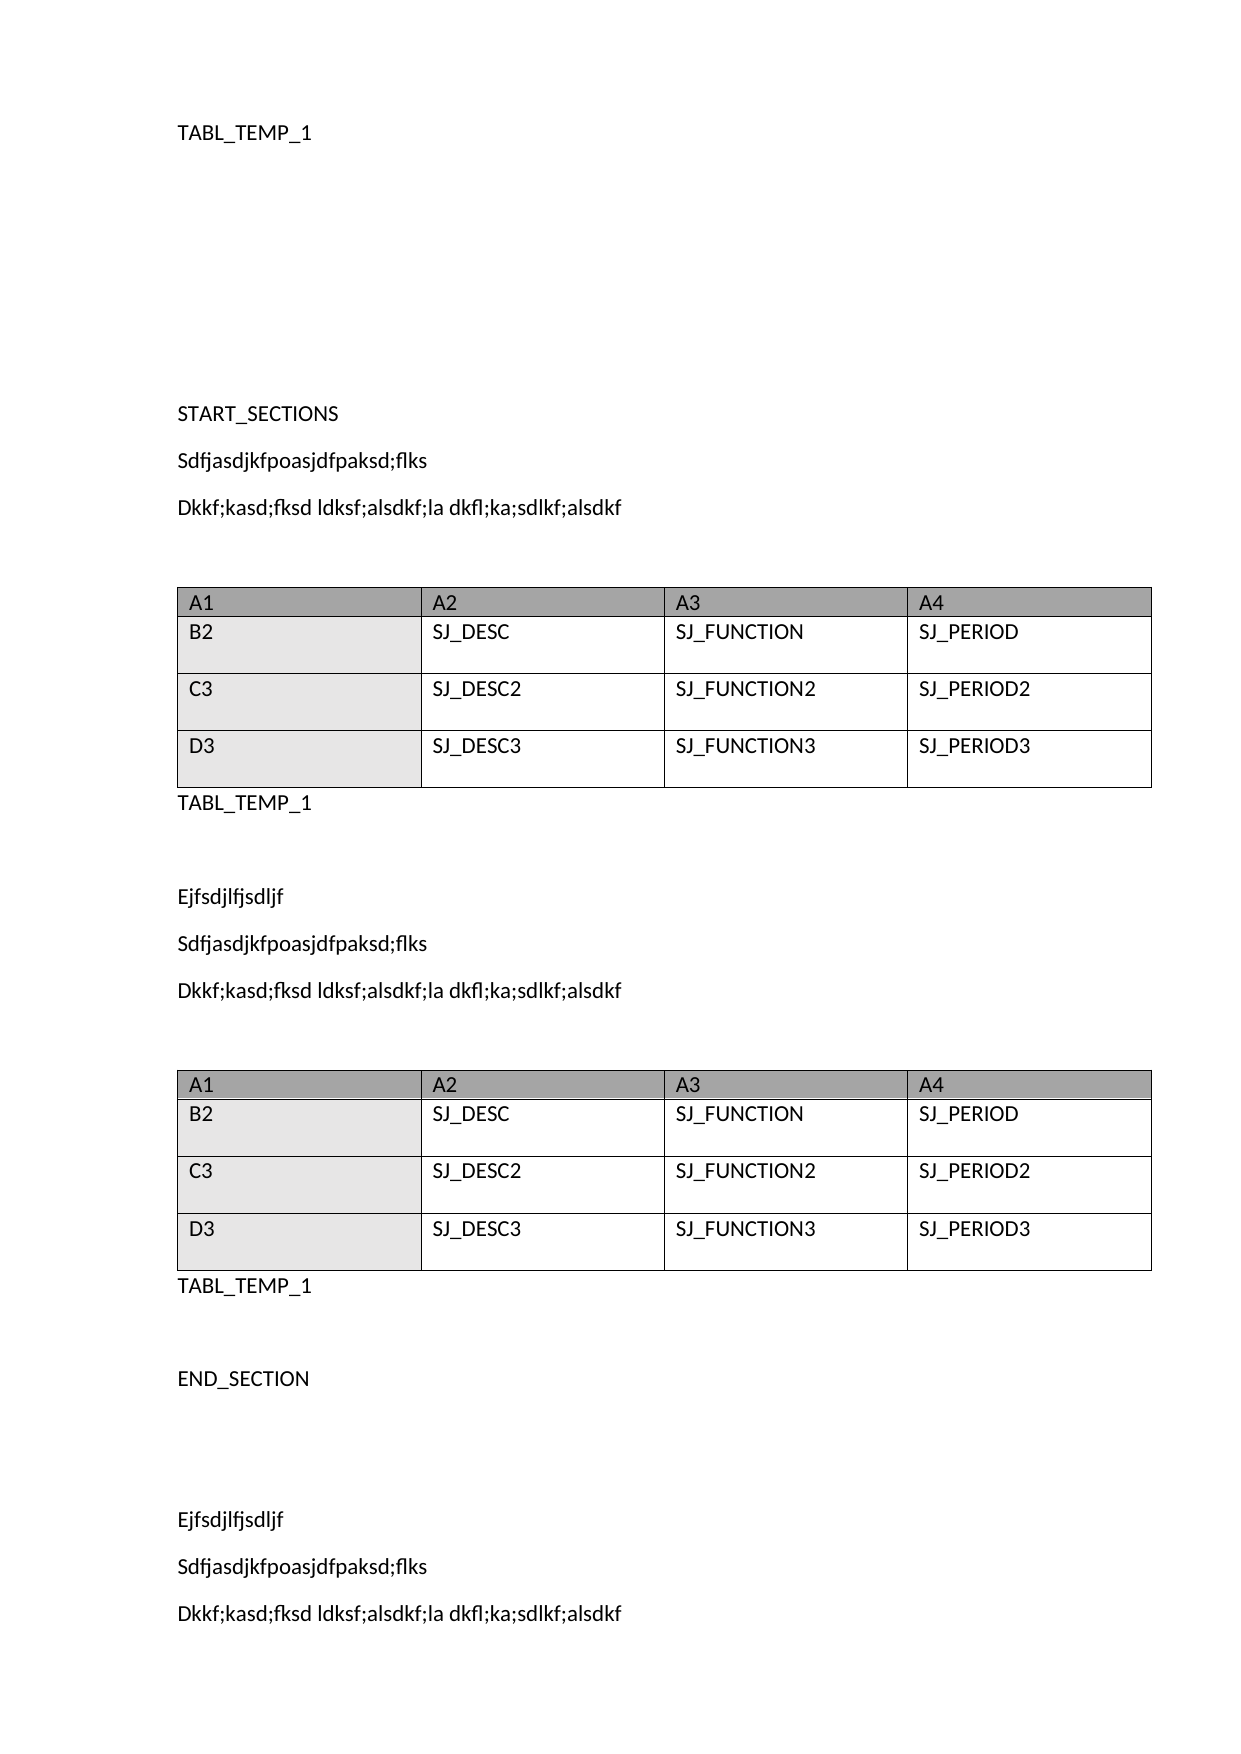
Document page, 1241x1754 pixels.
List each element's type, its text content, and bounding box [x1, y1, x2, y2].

table_cell SJ_PERIOD3 [908, 731, 1151, 787]
table_header A3 [665, 588, 907, 616]
table_cell SJ_PERIOD [908, 617, 1151, 673]
table_cell B2 [178, 1100, 421, 1156]
table_cell D3 [178, 1214, 421, 1270]
table_cell C3 [178, 1157, 421, 1213]
table_cell SJ_FUNCTION3 [665, 731, 907, 787]
text Dkkf;kasd;fksd ldksf;alsdkf;la dkfl;ka;sdlkf;alsdkf [177, 976, 1152, 1004]
text Dkkf;kasd;fksd ldksf;alsdkf;la dkfl;ka;sdlkf;alsdkf [177, 1599, 1152, 1627]
table_cell SJ_DESC2 [422, 1157, 664, 1213]
table_cell SJ_DESC2 [422, 674, 664, 730]
table_header A1 [178, 588, 421, 616]
table_cell SJ_PERIOD [908, 1100, 1151, 1156]
table_cell SJ_DESC3 [422, 1214, 664, 1270]
text Sdfjasdjkfpoasjdfpaksd;flks [177, 446, 1152, 474]
table_cell C3 [178, 674, 421, 730]
table_header A3 [665, 1071, 907, 1098]
table_header A4 [908, 588, 1151, 616]
text END_SECTION [177, 1364, 1152, 1393]
table_cell SJ_PERIOD2 [908, 1157, 1151, 1213]
table_cell SJ_FUNCTION [665, 617, 907, 673]
table_cell SJ_FUNCTION2 [665, 674, 907, 730]
text Ejfsdjlfjsdljf [177, 1505, 1152, 1533]
text Dkkf;kasd;fksd ldksf;alsdkf;la dkfl;ka;sdlkf;alsdkf [177, 493, 1152, 521]
table_cell SJ_FUNCTION [665, 1100, 907, 1156]
table_cell SJ_PERIOD3 [908, 1214, 1151, 1270]
text Sdfjasdjkfpoasjdfpaksd;flks [177, 1552, 1152, 1580]
text TABL_TEMP_1 [177, 788, 1152, 816]
table_cell D3 [178, 731, 421, 787]
table_header A1 [178, 1071, 421, 1098]
table_header A2 [422, 588, 664, 616]
text Ejfsdjlfjsdljf [177, 882, 1152, 910]
table_cell SJ_DESC3 [422, 731, 664, 787]
table_cell SJ_PERIOD2 [908, 674, 1151, 730]
table_cell B2 [178, 617, 421, 673]
text TABL_TEMP_1 [177, 1271, 1152, 1299]
table_cell SJ_DESC [422, 617, 664, 673]
table_cell SJ_FUNCTION3 [665, 1214, 907, 1270]
text START_SECTIONS [177, 399, 1152, 427]
table_header A2 [422, 1071, 664, 1098]
table_header A4 [908, 1071, 1151, 1098]
table_cell SJ_DESC [422, 1100, 664, 1156]
text TABL_TEMP_1 [177, 118, 1152, 146]
table_cell SJ_FUNCTION2 [665, 1157, 907, 1213]
text Sdfjasdjkfpoasjdfpaksd;flks [177, 929, 1152, 957]
